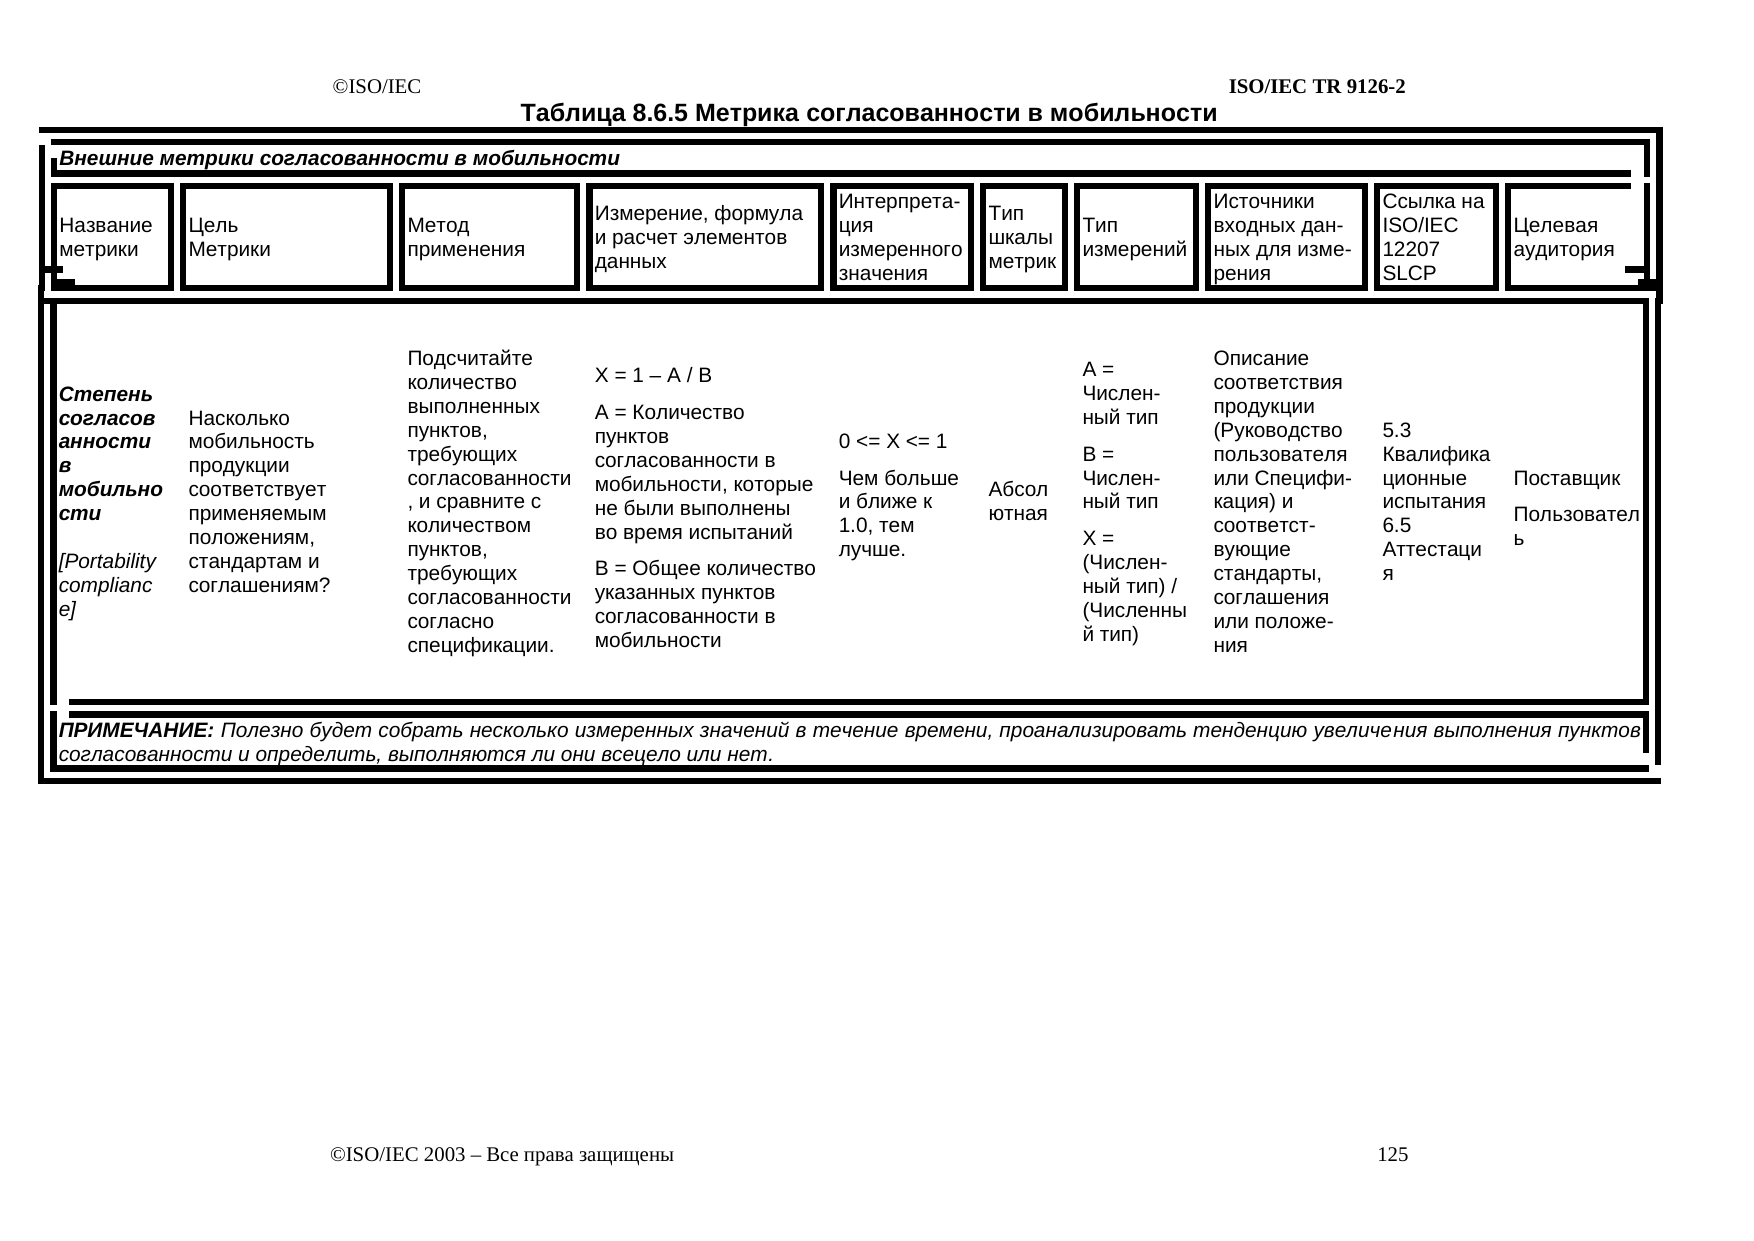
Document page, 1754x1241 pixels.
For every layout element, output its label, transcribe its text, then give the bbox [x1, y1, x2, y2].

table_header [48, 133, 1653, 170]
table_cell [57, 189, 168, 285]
subtitle Таблица 8.6.5 Метрика согласованности в мобильности [59, 98, 1679, 127]
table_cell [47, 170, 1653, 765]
